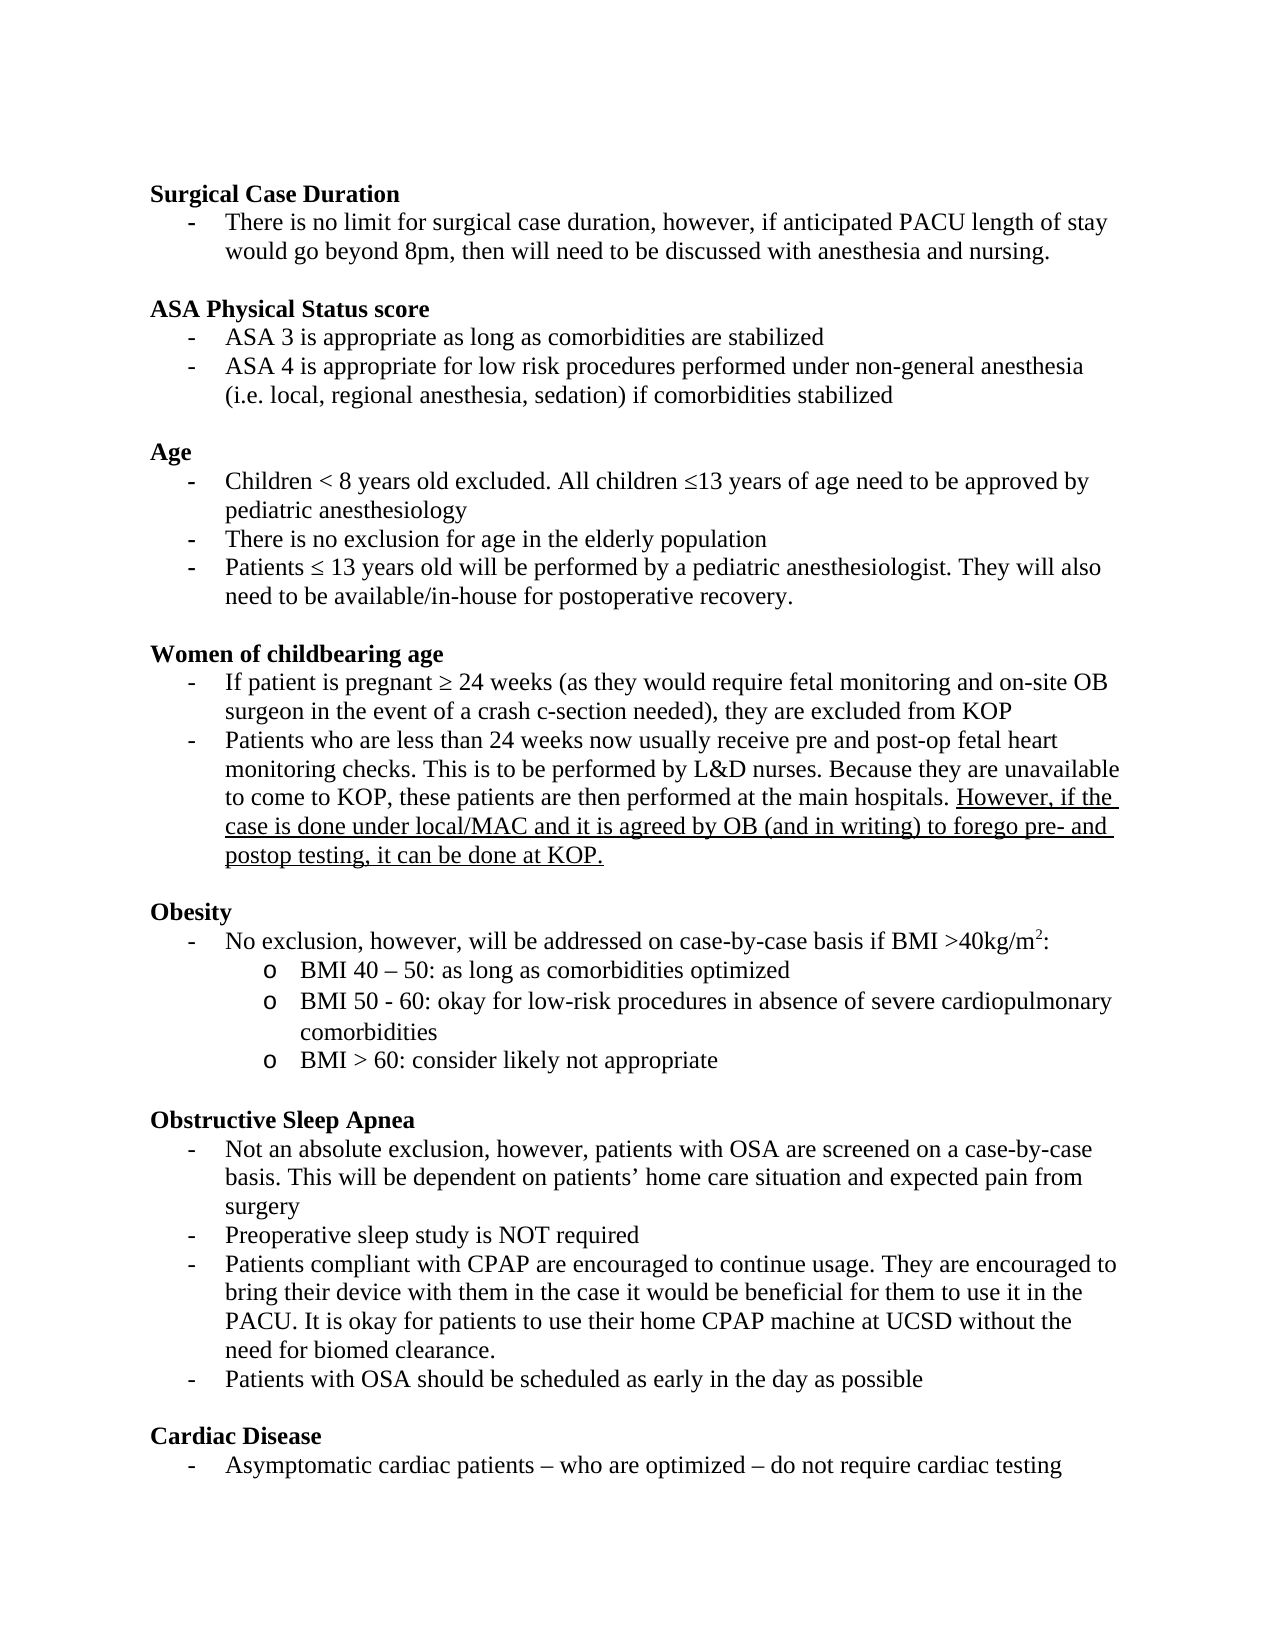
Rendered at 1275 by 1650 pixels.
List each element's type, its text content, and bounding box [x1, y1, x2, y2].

text Cardiac Disease [150, 1421, 1125, 1450]
list ASA 4 is appropriate for low risk procedures performed under non-general anesthesia (i.e. local, regional anesthesia, sedation) if comorbidities stabilized [187, 351, 1125, 409]
list BMI 40 – 50: as long as comorbidities optimized [262, 955, 1125, 986]
list There is no exclusion for age in the elderly population [187, 524, 1125, 552]
list Patients ≤ 13 years old will be performed by a pediatric anesthesiologist. They will also need to be available/in-house for postoperative recovery. [187, 552, 1125, 610]
text ASA Physical Status score [150, 294, 1125, 322]
list BMI > 60: consider likely not appropriate [262, 1045, 1125, 1076]
list There is no limit for surgical case duration, however, if anticipated PACU length of stay would go beyond 8pm, then will need to be discussed with anesthesia and nursing. [187, 207, 1125, 265]
list Patients who are less than 24 weeks now usually receive pre and post-op fetal heart monitoring checks. This is to be performed by L&D nurses. Because they are unavailable to come to KOP, these patients are then performed at the main hospitals. However, if the case is done under local/MAC and it is agreed by OB (and in writing) to forego pre- and postop testing, it can be done at KOP. [187, 725, 1125, 869]
list ASA 3 is appropriate as long as comorbidities are stabilized [187, 322, 1125, 351]
list If patient is pregnant ≥ 24 weeks (as they would require fetal monitoring and on-site OB surgeon in the event of a crash c-section needed), they are excluded from KOP [187, 667, 1125, 725]
text Obesity [150, 897, 1125, 926]
text Obstructive Sleep Apnea [150, 1105, 1125, 1134]
list Asymptomatic cardiac patients – who are optimized – do not require cardiac testing [187, 1450, 1125, 1479]
list Preoperative sleep study is NOT required [187, 1220, 1125, 1249]
text Women of childbearing age [150, 639, 1125, 667]
text Age [150, 437, 1125, 466]
list Patients compliant with CPAP are encouraged to continue usage. They are encouraged to bring their device with them in the case it would be beneficial for them to use it in the PACU. It is okay for patients to use their home CPAP machine at UCSD without the need for biomed clearance. [187, 1249, 1125, 1364]
list Not an absolute exclusion, however, patients with OSA are screened on a case-by-case basis. This will be dependent on patients’ home care situation and expected pain from surgery [187, 1134, 1125, 1220]
list Children < 8 years old excluded. All children ≤13 years of age need to be approved by pediatric anesthesiology [187, 466, 1125, 524]
list No exclusion, however, will be addressed on case-by-case basis if BMI >40kg/m2: [187, 926, 1125, 955]
text Surgical Case Duration [150, 179, 1125, 207]
list BMI 50 - 60: okay for low-risk procedures in absence of severe cardiopulmonary comorbidities [262, 986, 1125, 1045]
list Patients with OSA should be scheduled as early in the day as possible [187, 1364, 1125, 1392]
